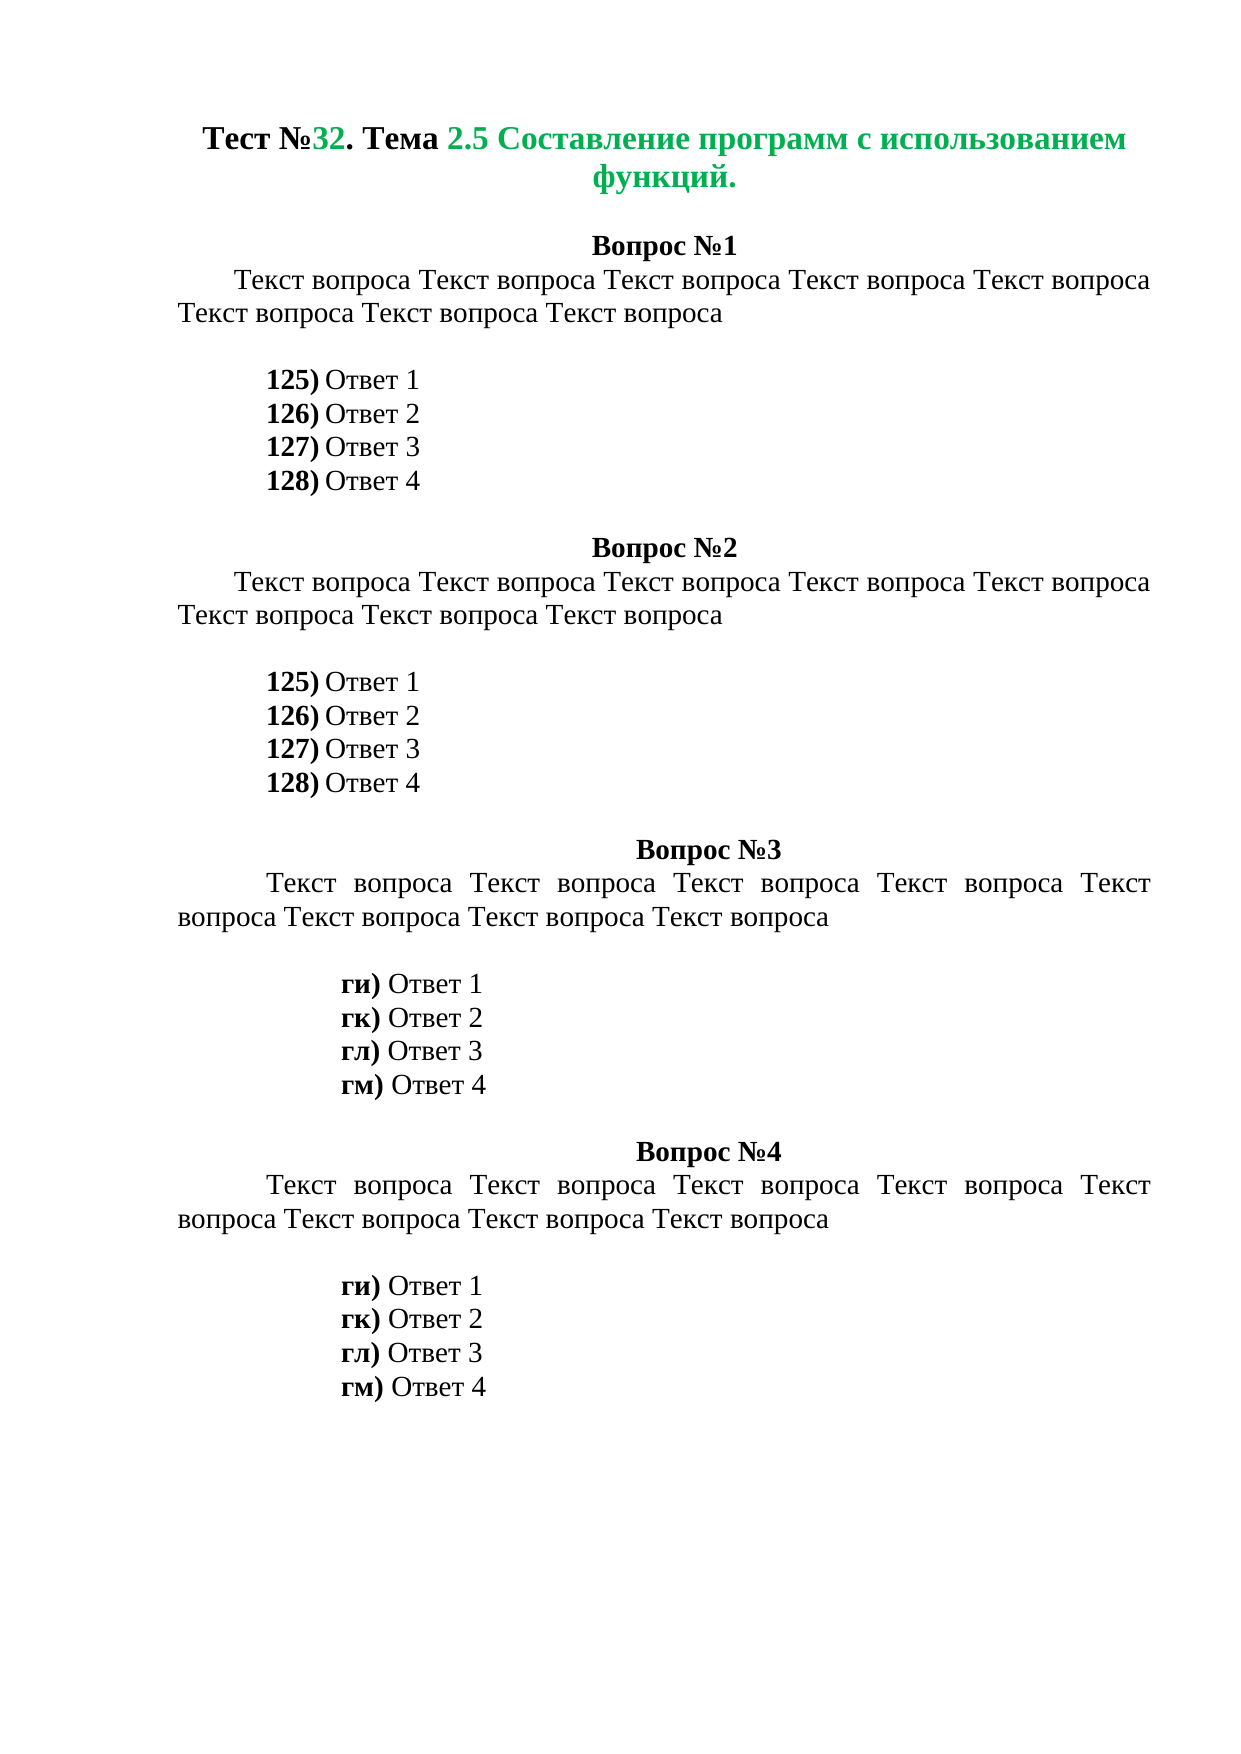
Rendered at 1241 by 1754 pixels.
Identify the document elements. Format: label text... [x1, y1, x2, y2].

list Ответ 1 [177, 362, 1152, 396]
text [177, 1167, 1152, 1234]
list Ответ 2 [252, 1302, 1152, 1335]
list Ответ 4 [177, 463, 1152, 497]
list Ответ 3 [252, 1335, 1152, 1369]
text Текст вопроса Текст вопроса Текст вопроса Текст вопроса Текст вопроса Текст вопроса Текст вопроса Текст вопроса [177, 866, 1152, 933]
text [177, 262, 1152, 329]
list Ответ 3 [252, 1033, 1152, 1067]
text Текст вопроса Текст вопроса Текст вопроса Текст вопроса Текст вопроса Текст вопроса Текст вопроса Текст вопроса [177, 564, 1152, 631]
list Ответ 4 [177, 765, 1152, 798]
list Ответ 3 [177, 731, 1152, 765]
list Ответ 2 [252, 1000, 1152, 1033]
list Ответ 1 [252, 1268, 1152, 1302]
list Ответ 4 [252, 1067, 1152, 1100]
list Ответ 3 [177, 429, 1152, 463]
list Ответ 2 [177, 396, 1152, 429]
text Тест №32. Тема 2.5 Составление программ с использованием функций. [177, 118, 1152, 195]
list Ответ 1 [266, 664, 1152, 698]
text Вопрос №3 [177, 832, 1152, 866]
list Ответ 4 [252, 1369, 1152, 1402]
list Ответ 1 [252, 966, 1152, 1000]
text Вопрос №1 [177, 228, 1152, 262]
text Вопрос №4 [177, 1134, 1152, 1167]
text Вопрос №2 [177, 530, 1152, 564]
list Ответ 2 [177, 698, 1152, 731]
